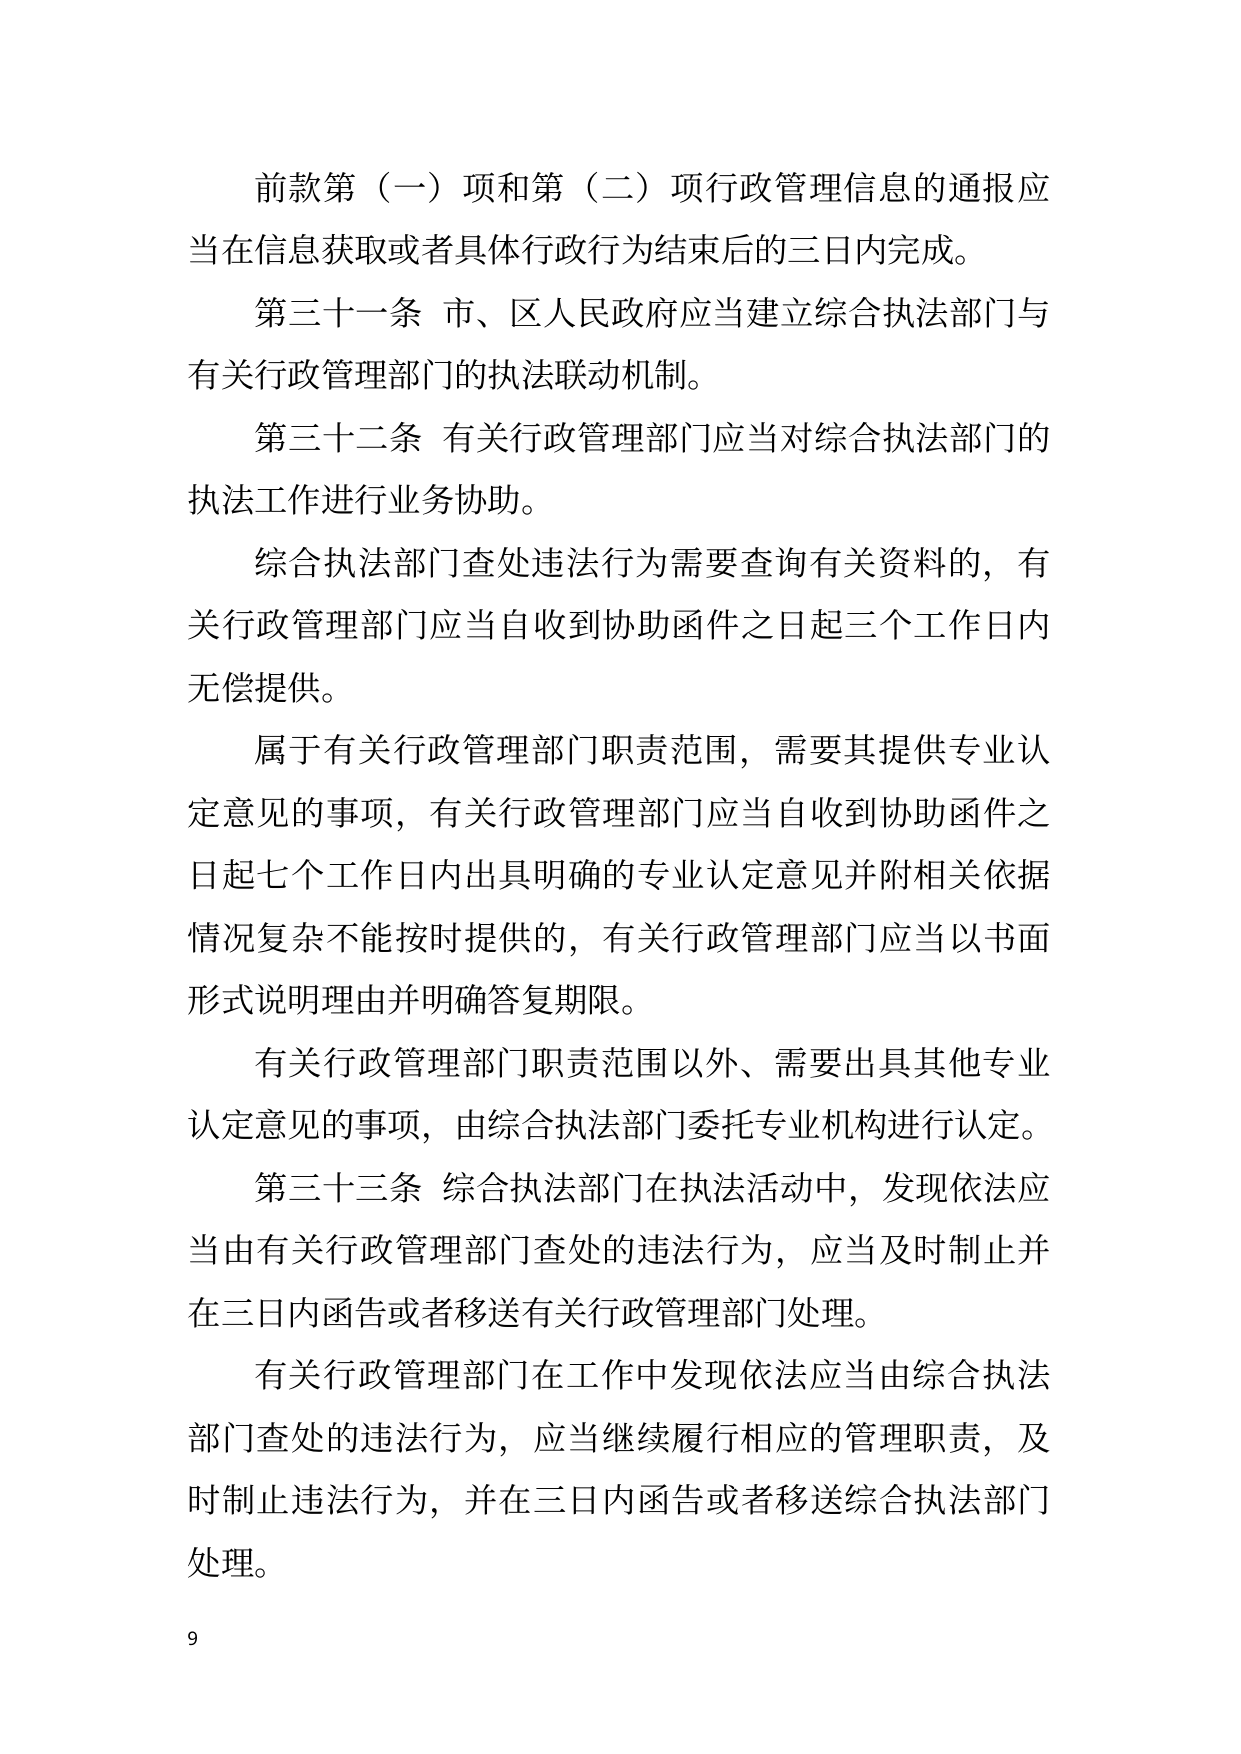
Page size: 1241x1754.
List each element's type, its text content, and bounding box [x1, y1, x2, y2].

text 有关行政管理部门职责范围以外、需要出具其他专业认定意见的事项，由综合执法部门委托专业机构进行认定。 [187, 1025, 1053, 1150]
text 第三十一条 市、区人民政府应当建立综合执法部门与有关行政管理部门的执法联动机制。 [187, 275, 1053, 400]
text 综合执法部门查处违法行为需要查询有关资料的，有关行政管理部门应当自收到协助函件之日起三个工作日内无偿提供。 [187, 525, 1053, 712]
text 第三十二条 有关行政管理部门应当对综合执法部门的执法工作进行业务协助。 [187, 400, 1053, 525]
text 属于有关行政管理部门职责范围，需要其提供专业认定意见的事项，有关行政管理部门应当自收到协助函件之日起七个工作日内出具明确的专业认定意见并附相关依据；情况复杂不能按时提供的，有关行政管理部门应当以书面形式说明理由并明确答复期限。 [187, 712, 1053, 1025]
text 第三十三条 综合执法部门在执法活动中，发现依法应当由有关行政管理部门查处的违法行为，应当及时制止并在三日内函告或者移送有关行政管理部门处理。 [187, 1150, 1053, 1337]
text 有关行政管理部门在工作中发现依法应当由综合执法部门查处的违法行为，应当继续履行相应的管理职责，及时制止违法行为，并在三日内函告或者移送综合执法部门处理。 [187, 1337, 1053, 1587]
text 前款第（一）项和第（二）项行政管理信息的通报应当在信息获取或者具体行政行为结束后的三日内完成。 [187, 150, 1053, 275]
